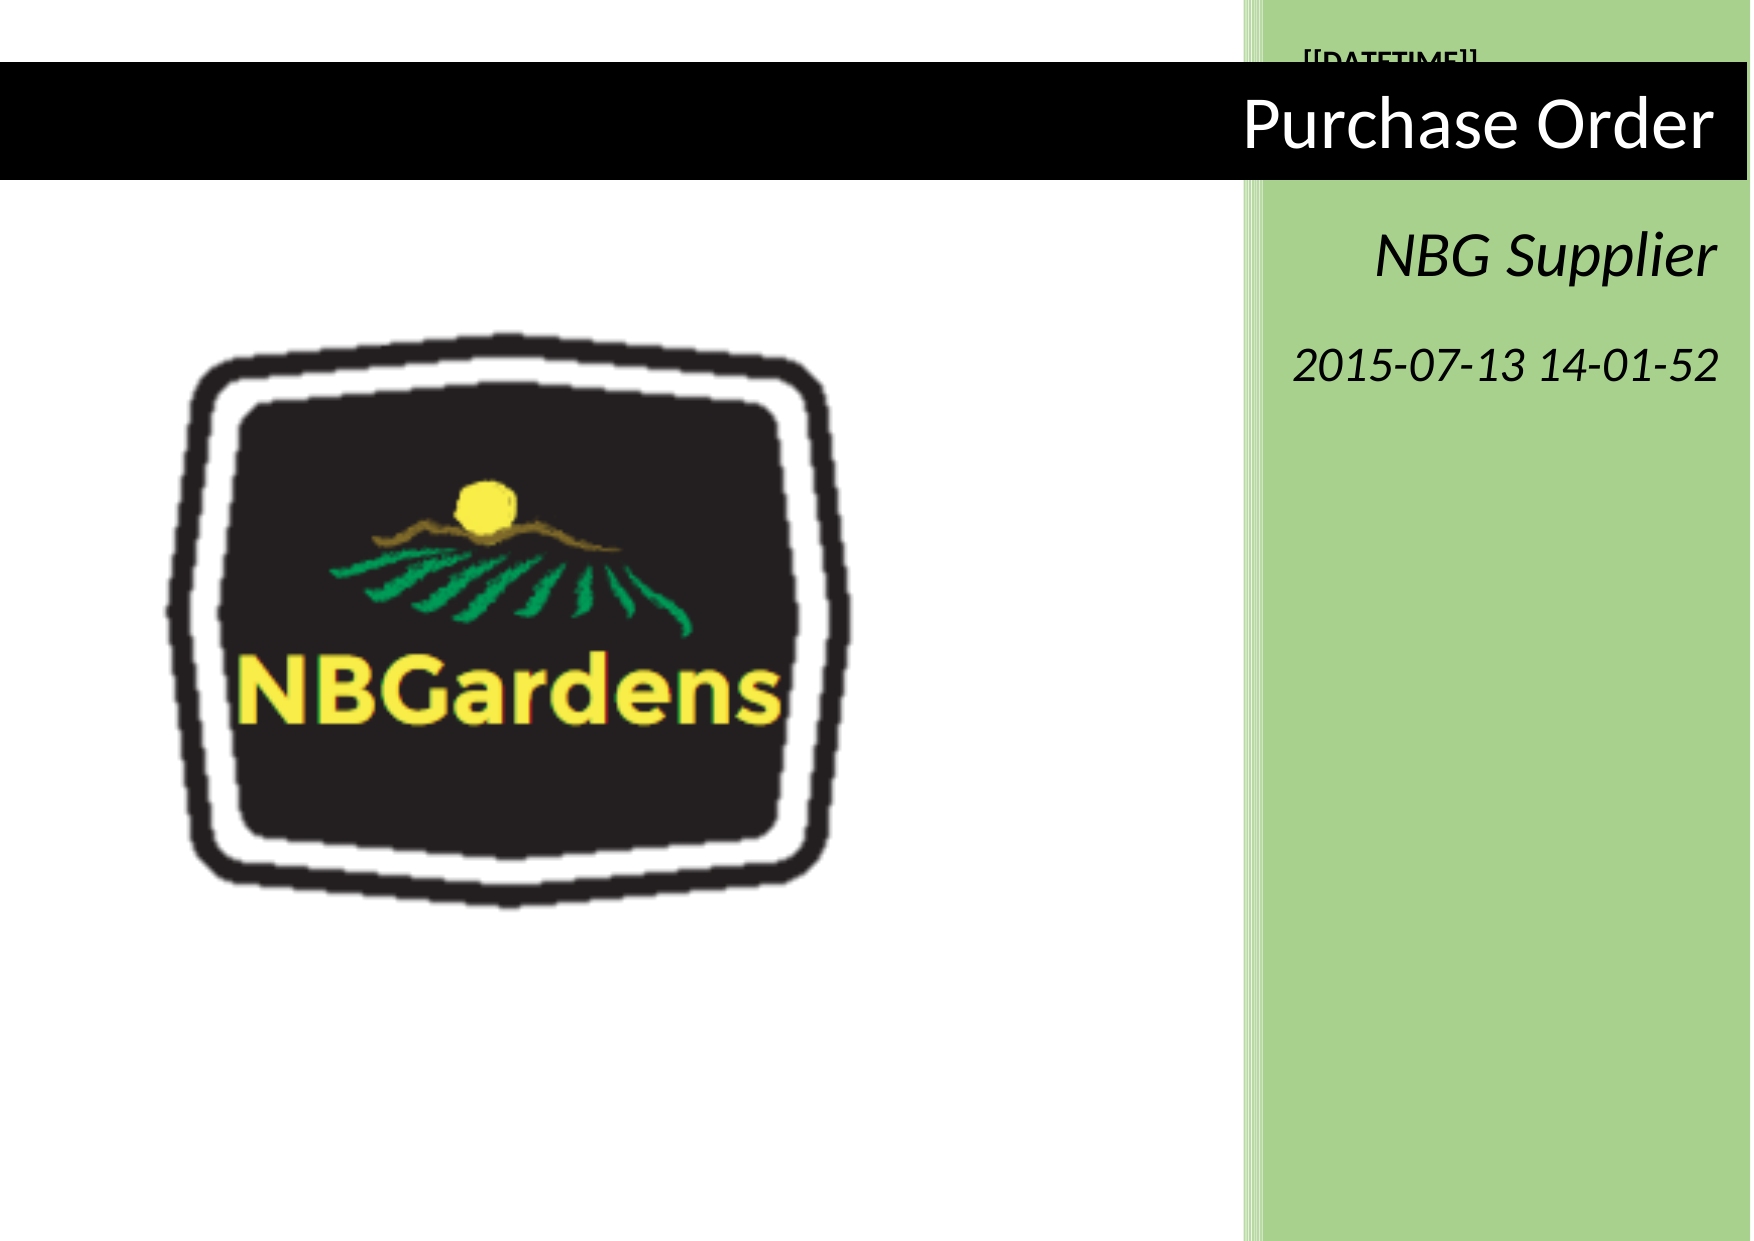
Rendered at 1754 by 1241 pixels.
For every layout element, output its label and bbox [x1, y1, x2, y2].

picture [94, 223, 945, 1035]
